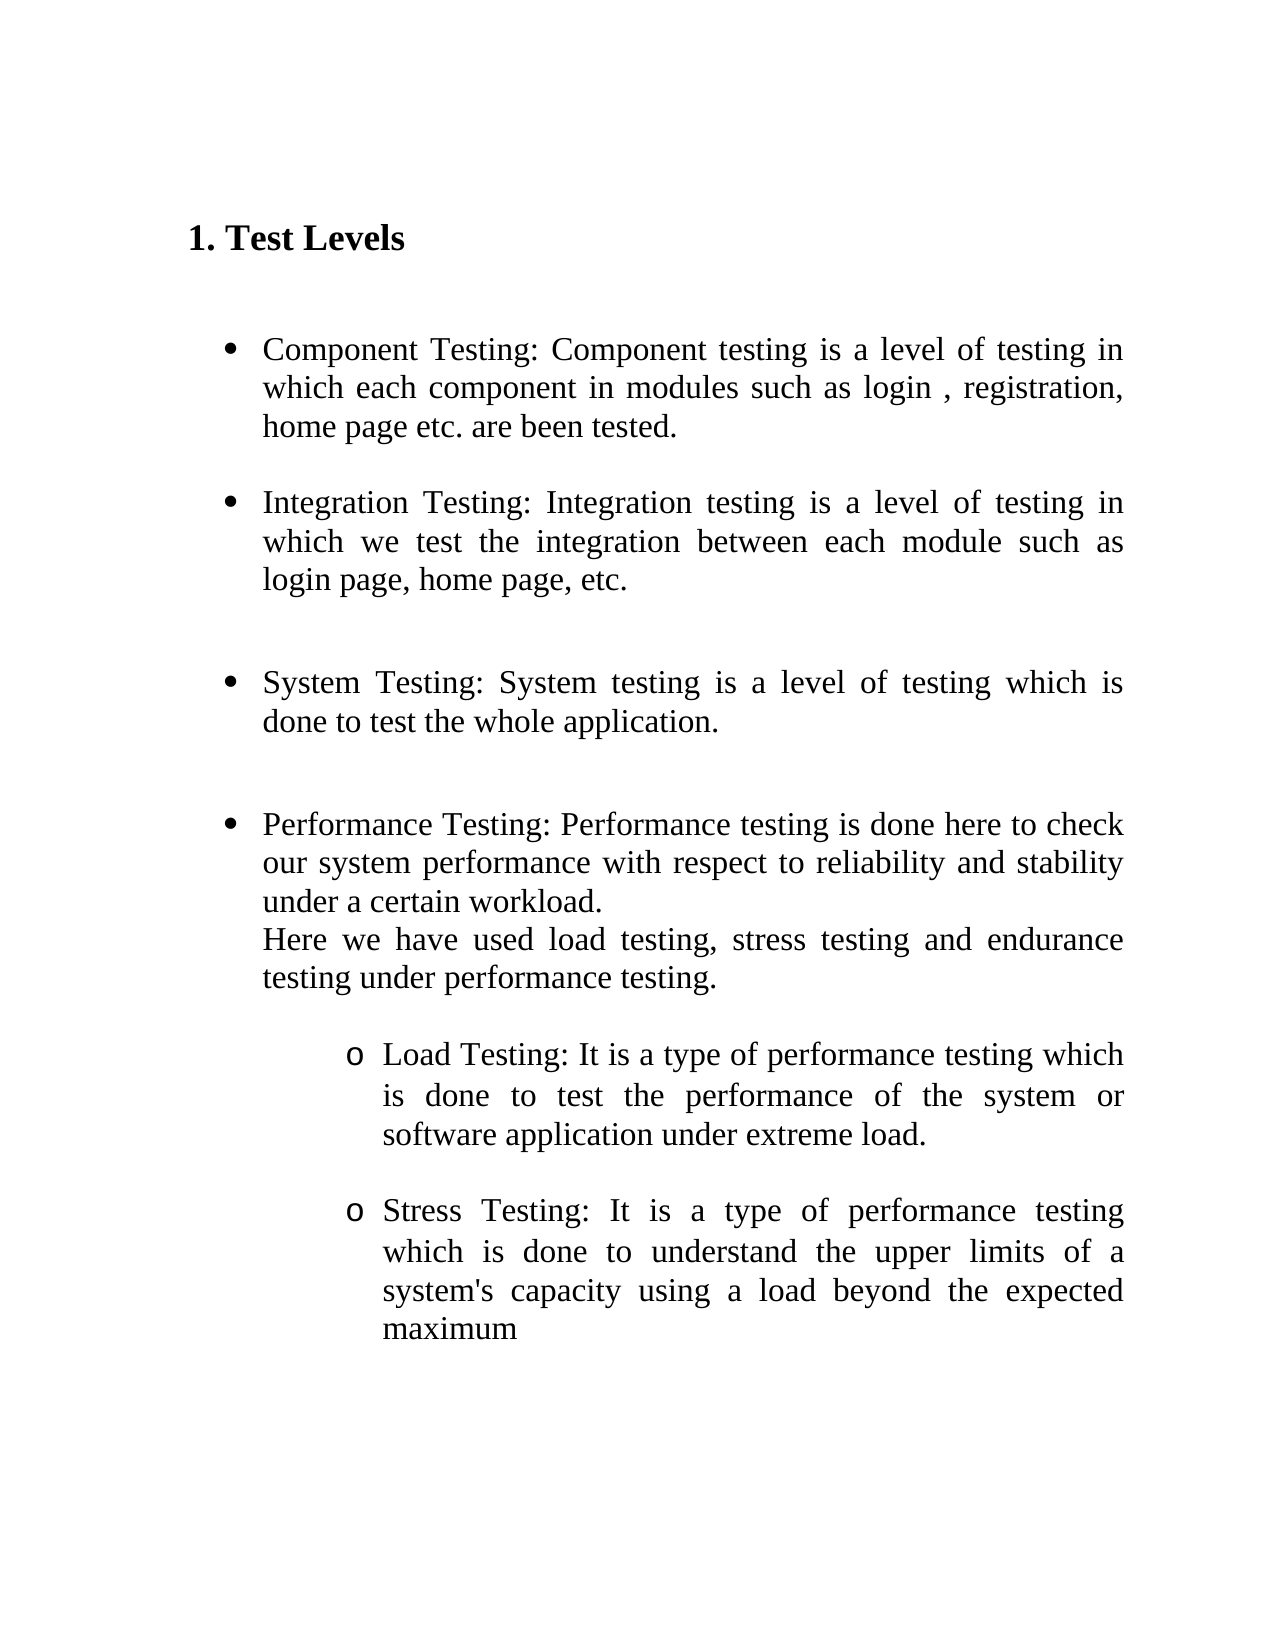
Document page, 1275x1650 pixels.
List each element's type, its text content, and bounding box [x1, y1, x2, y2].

list Stress Testing: It is a type of performance testing which is done to understand the upper limits of a system's capacity using a load beyond the expected maximum [345, 1190, 1125, 1347]
list Integration Testing: Integration testing is a level of testing in which we test the integration between each module such as login page, home page, etc. [225, 483, 1125, 598]
list Load Testing: It is a type of performance testing which is done to test the performance of the system or software application under extreme load. [345, 1034, 1125, 1152]
list Component Testing: Component testing is a level of testing in which each component in modules such as login , registration, home page etc. are been tested. [225, 329, 1125, 444]
list Test Levels [187, 215, 1125, 258]
text Here we have used load testing, stress testing and endurance testing under performance testing. [262, 919, 1125, 996]
list Performance Testing: Performance testing is done here to check our system performance with respect to reliability and stability under a certain workload. [225, 804, 1125, 919]
list System Testing: System testing is a level of testing which is done to test the whole application. [225, 663, 1125, 739]
